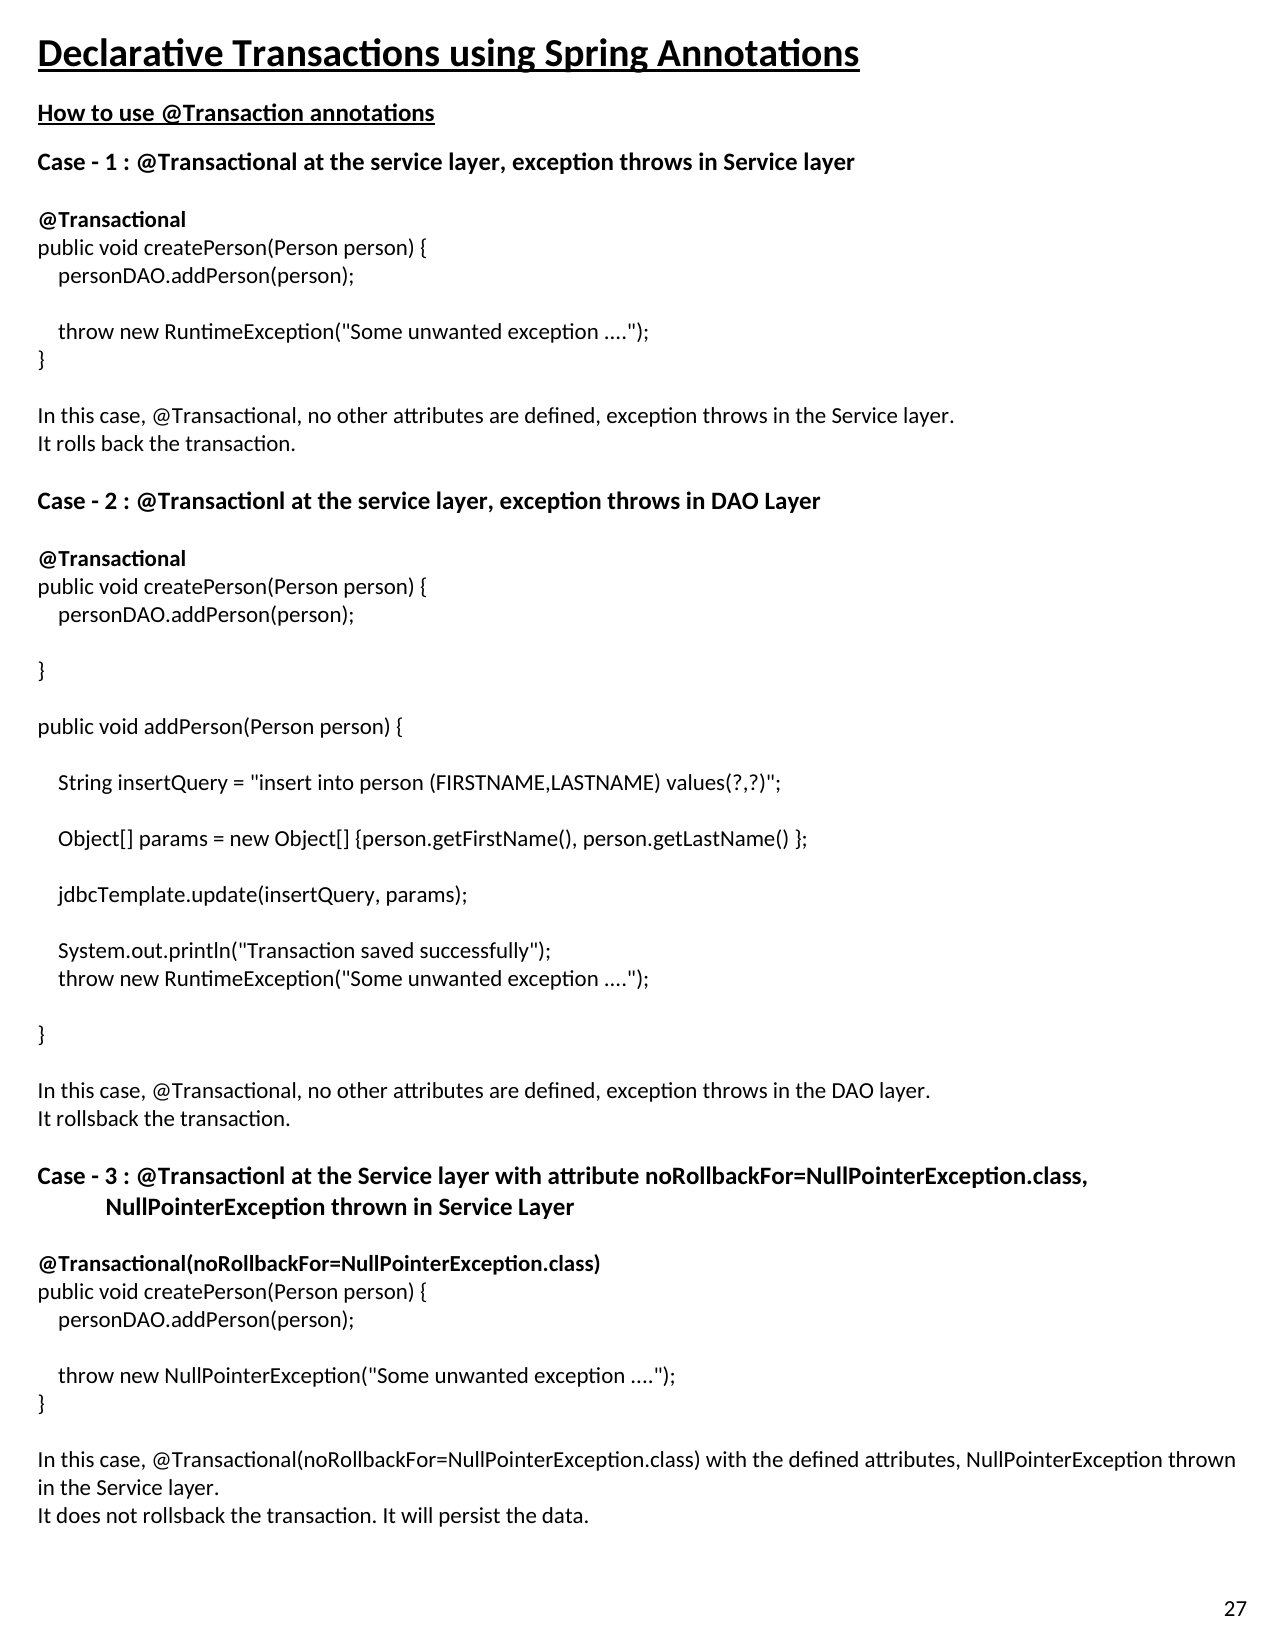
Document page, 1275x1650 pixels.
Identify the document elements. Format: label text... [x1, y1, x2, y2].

text In this case, @Transactional(noRollbackFor=NullPointerException.class) with the defined attributes, NullPointerException thrown in the Service layer. [37, 1446, 1247, 1502]
text throw new NullPointerException("Some unwanted exception ...."); [37, 1361, 1247, 1389]
text } [37, 656, 1247, 684]
text public void createPerson(Person person) { [37, 233, 1247, 261]
text jdbcTemplate.update(insertQuery, params); [37, 880, 1247, 908]
text Case - 3 : @Transactionl at the Service layer with attribute noRollbackFor=NullPointerException.class, [37, 1160, 1247, 1191]
text } [37, 1020, 1247, 1048]
text } [37, 345, 1247, 373]
text In this case, @Transactional, no other attributes are defined, exception throws in the Service layer. [37, 401, 1247, 429]
text public void createPerson(Person person) { [37, 1277, 1247, 1305]
text System.out.println("Transaction saved successfully"); [37, 936, 1247, 964]
text How to use @Transaction annotations [37, 97, 1247, 127]
text It rollsback the transaction. [37, 1104, 1247, 1132]
text throw new RuntimeException("Some unwanted exception ...."); [37, 964, 1247, 992]
text Object[] params = new Object[] {person.getFirstName(), person.getLastName() }; [37, 824, 1247, 852]
text throw new RuntimeException("Some unwanted exception ...."); [37, 317, 1247, 345]
text @Transactional [37, 205, 1247, 233]
text Case - 2 : @Transactionl at the service layer, exception throws in DAO Layer [37, 485, 1247, 516]
text Case - 1 : @Transactional at the service layer, exception throws in Service layer [37, 147, 1247, 177]
text personDAO.addPerson(person); [37, 600, 1247, 628]
text personDAO.addPerson(person); [37, 261, 1247, 289]
text personDAO.addPerson(person); [37, 1305, 1247, 1333]
text Declarative Transactions using Spring Annotations [37, 28, 1247, 76]
text It does not rollsback the transaction. It will persist the data. [37, 1502, 1247, 1529]
text @Transactional(noRollbackFor=NullPointerException.class) [37, 1249, 1247, 1277]
text String insertQuery = "insert into person (FIRSTNAME,LASTNAME) values(?,?)"; [37, 768, 1247, 796]
text @Transactional [37, 544, 1247, 572]
text public void addPerson(Person person) { [37, 712, 1247, 740]
text public void createPerson(Person person) { [37, 572, 1247, 600]
text It rolls back the transaction. [37, 429, 1247, 457]
text NullPointerException thrown in Service Layer [37, 1191, 1247, 1221]
text In this case, @Transactional, no other attributes are defined, exception throws in the DAO layer. [37, 1076, 1247, 1104]
text } [37, 1389, 1247, 1417]
